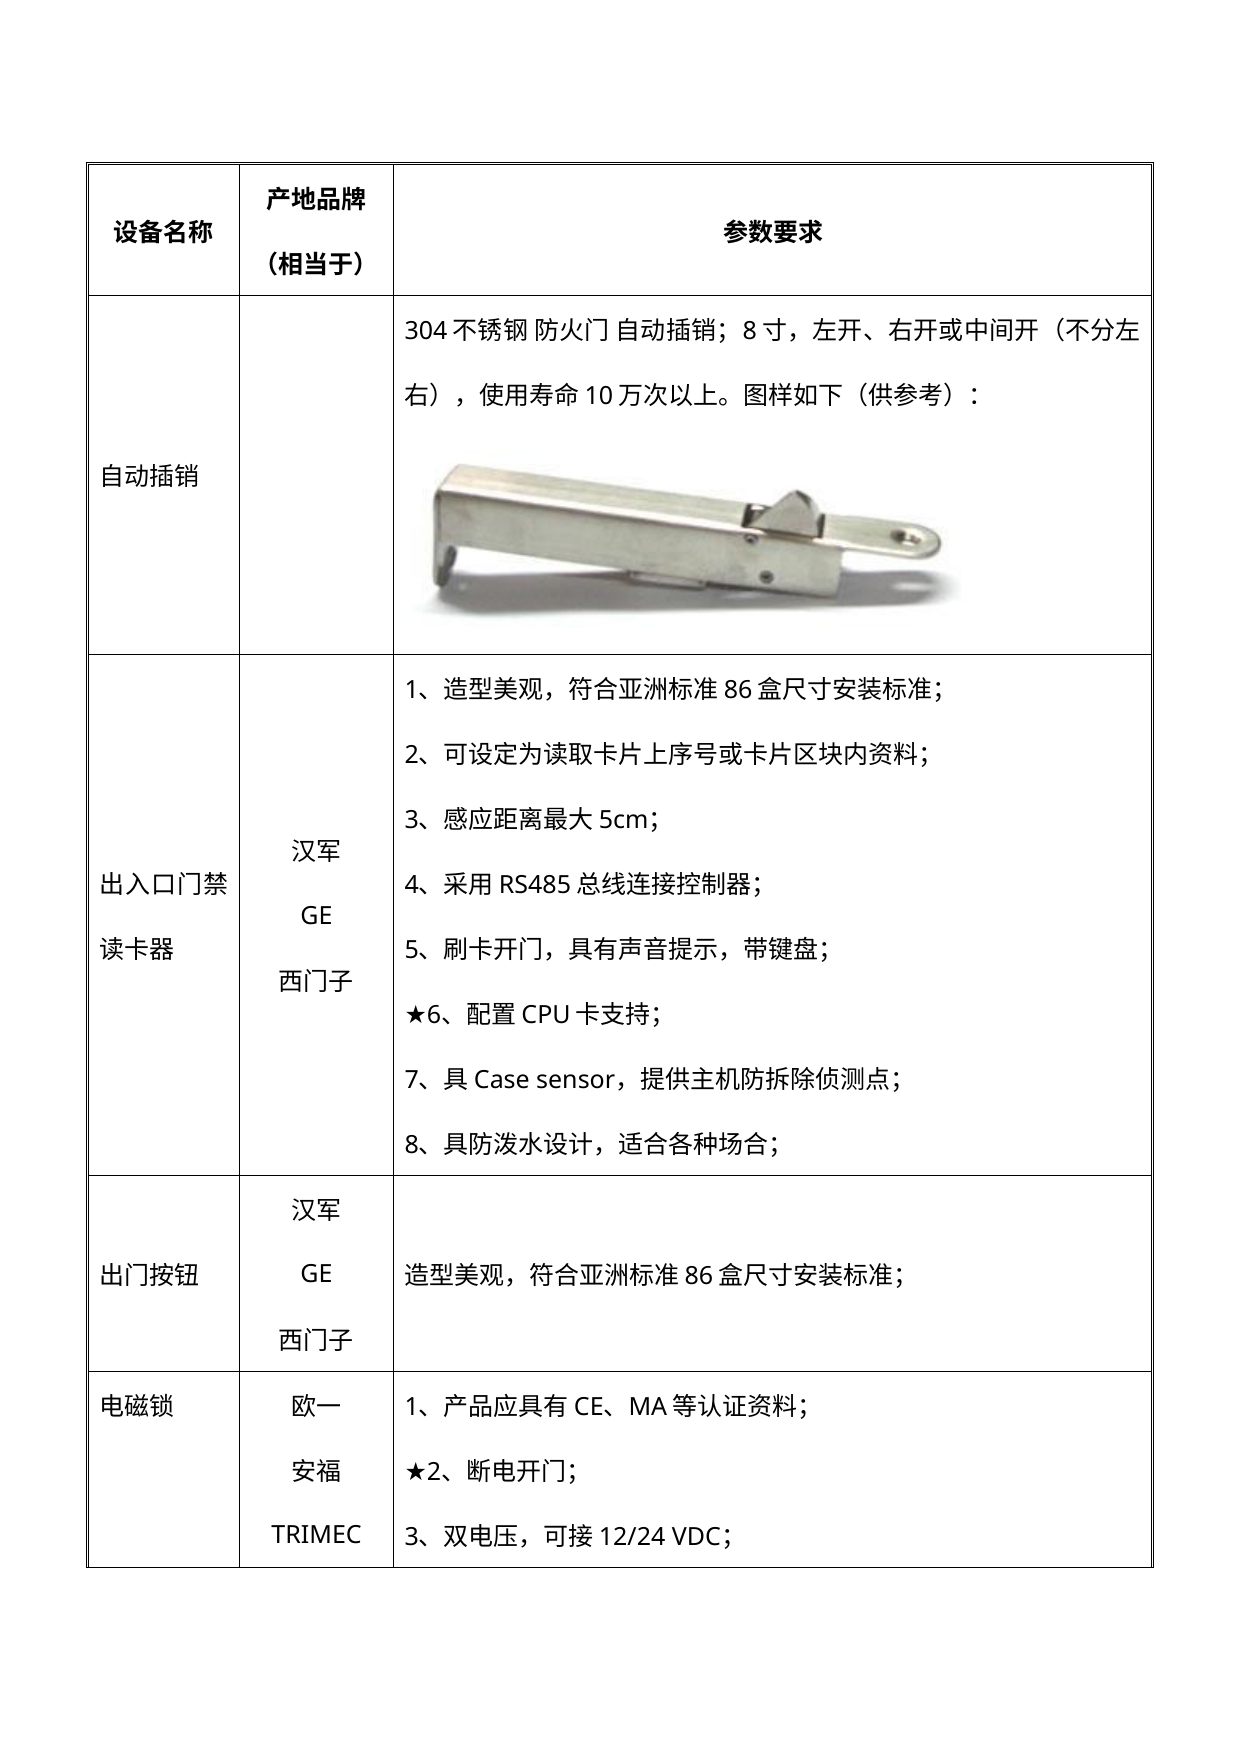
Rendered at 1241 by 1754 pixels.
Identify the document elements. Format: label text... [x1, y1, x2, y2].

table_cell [394, 1372, 1151, 1567]
table_cell 汉军 GE 西门子 [240, 1176, 393, 1371]
table_cell 1、造型美观，符合亚洲标准86盒尺寸安装标准； 2、可设定为读取卡片上序号或卡片区块内资料； 3、感应距离最大； 4、采用RS485总线连接控制器； 5、刷卡开门，具有声音提示，带键盘； ★6、配置CPU卡支持； 7、具Case sensor，提供主机防拆除侦测点； 8、具防泼水设计，适合各种场合； [394, 655, 1151, 1175]
table_cell [240, 296, 393, 654]
table_header 产地品牌 （相当于） [240, 165, 393, 295]
table_cell 自动插销 [89, 296, 239, 654]
table_cell 造型美观，符合亚洲标准86盒尺寸安装标准； [394, 1176, 1151, 1371]
table_header 设备名称 [89, 165, 239, 295]
table_cell 欧一 安福 TRIMEC [240, 1372, 393, 1567]
table_cell 汉军 GE 西门子 [240, 655, 393, 1175]
table_header 参数要求 [394, 165, 1151, 295]
table_cell 出门按钮 [89, 1176, 239, 1371]
picture [410, 426, 967, 652]
table_cell 电磁锁 [89, 1372, 239, 1567]
table_cell 出入口门禁读卡器 [89, 655, 239, 1175]
table_cell 304不锈钢 防火门 自动插销；8寸，左开、右开或中间开（不分左右），使用寿命10万次以上。图样如下（供参考）： [394, 296, 1151, 654]
